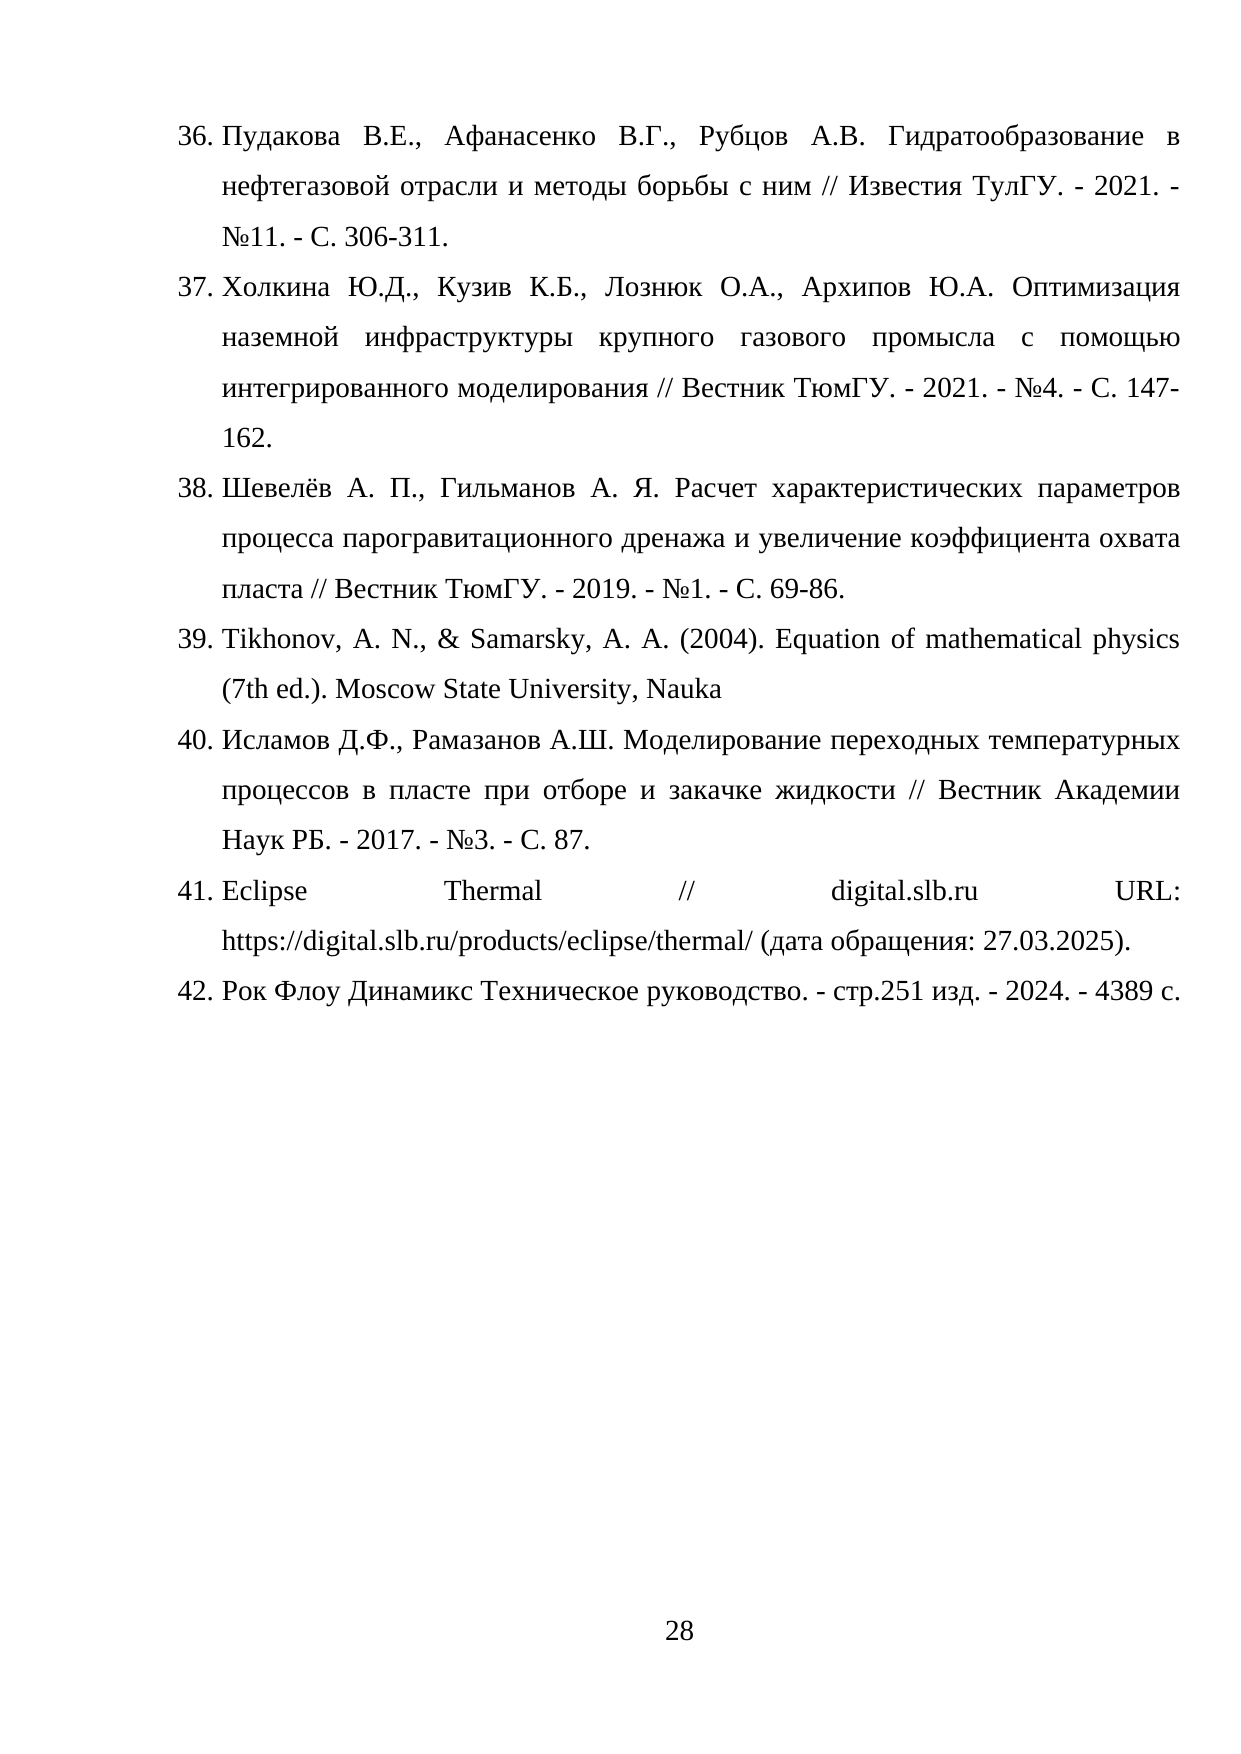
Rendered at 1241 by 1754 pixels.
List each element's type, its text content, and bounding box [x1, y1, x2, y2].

list Tikhonov, A. N., & Samarsky, A. A. (2004). Equation of mathematical physics (7th ed.). Moscow State University, Nauka [177, 621, 1181, 705]
list Eclipse Thermal // digital.slb.ru URL: https://digital.slb.ru/products/eclipse/thermal/ (дата обращения: 27.03.2025). [177, 873, 1181, 957]
list Исламов Д.Ф., Рамазанов А.Ш. Моделирование переходных температурных процессов в пласте при отборе и закачке жидкости // Вестник Академии Наук РБ. - 2017. - №3. - С. 87. [177, 722, 1181, 856]
list Шевелёв А. П., Гильманов А. Я. Расчет характеристических параметров процесса парогравитационного дренажа и увеличение коэффициента охвата пласта // Вестник ТюмГУ. - 2019. - №1. - С. 69-86. [177, 470, 1181, 604]
list Пудакова В.Е., Афанасенко В.Г., Рубцов А.В. Гидратообразование в нефтегазовой отрасли и методы борьбы с ним // Известия ТулГУ. - 2021. - №11. - С. 306-311. [177, 118, 1181, 252]
list Холкина Ю.Д., Кузив К.Б., Лознюк О.А., Архипов Ю.А. Оптимизация наземной инфраструктуры крупного газового промысла с помощью интегрированного моделирования // Вестник ТюмГУ. - 2021. - №4. - С. 147-162. [177, 269, 1181, 453]
list Рок Флоу Динамикс Техническое руководство. - стр.251 изд. - 2024. - 4389 с. [177, 973, 1181, 1007]
